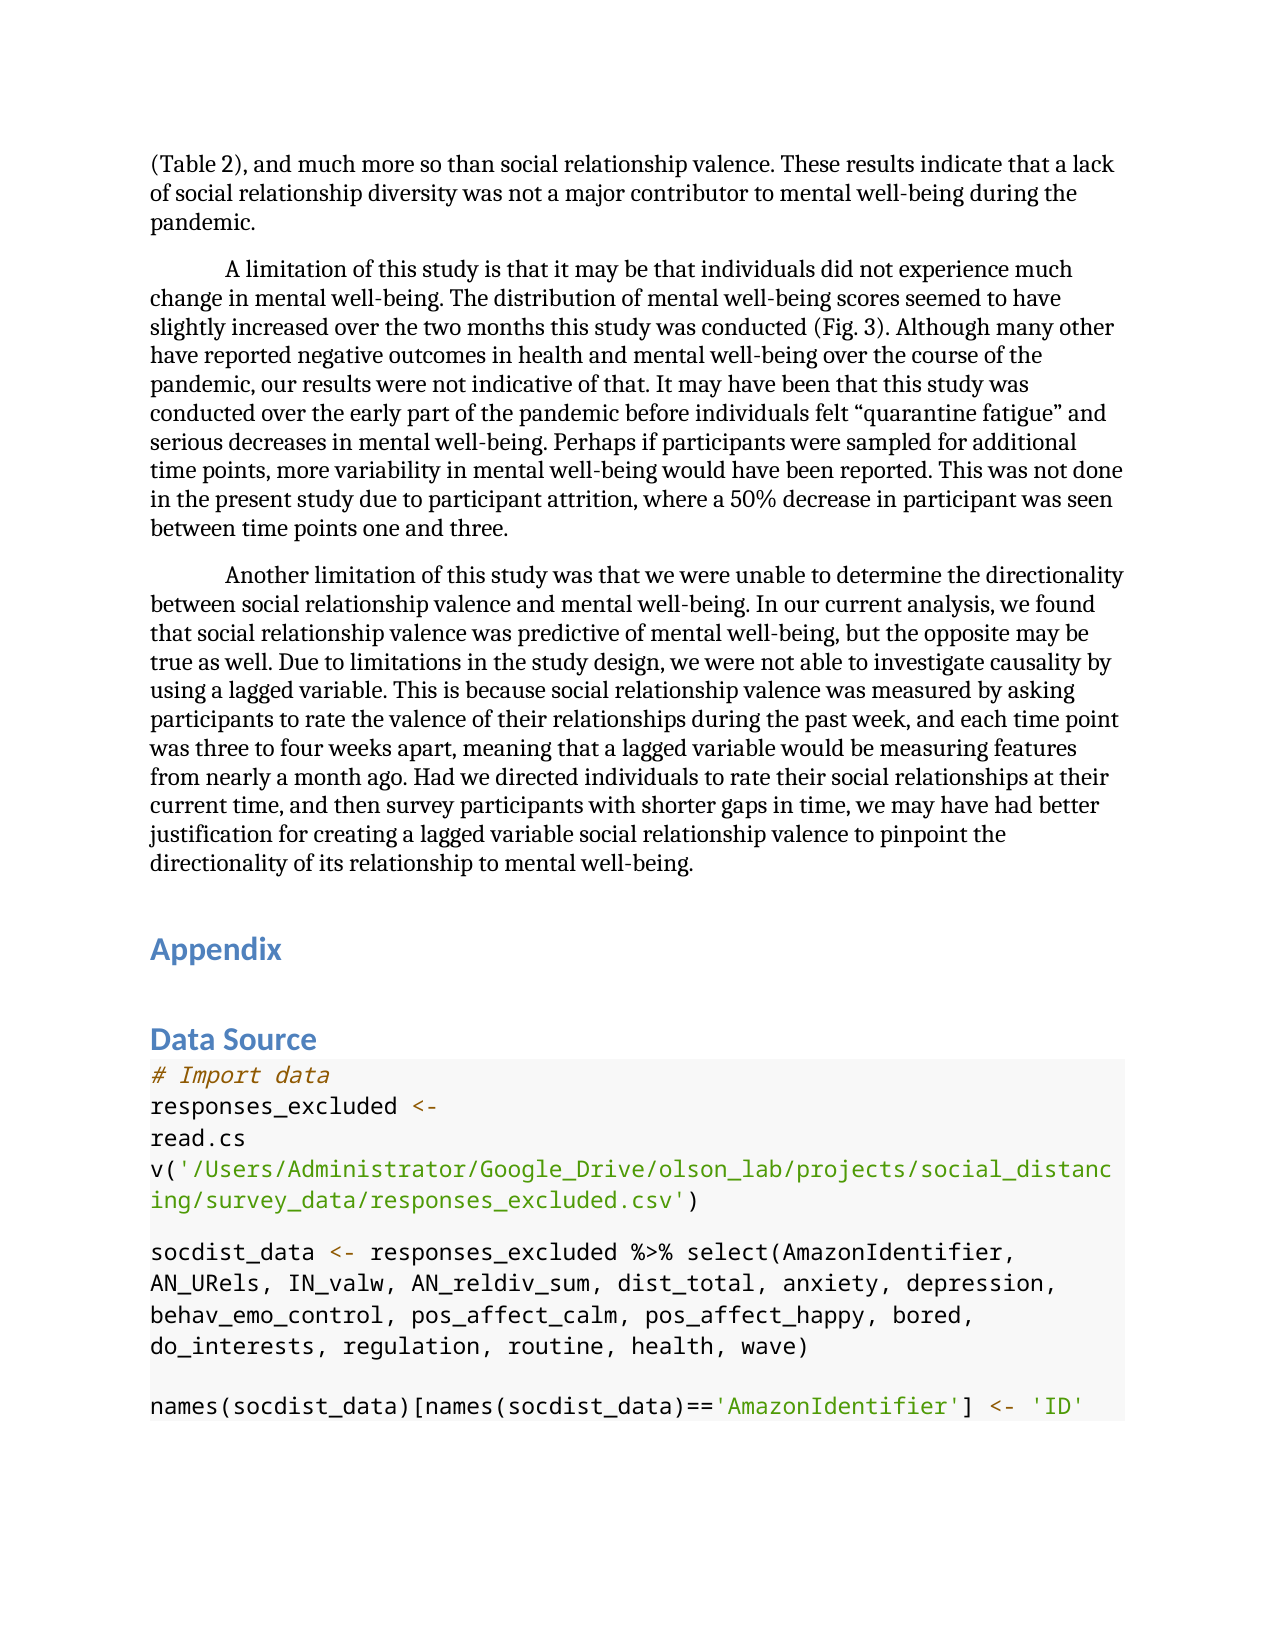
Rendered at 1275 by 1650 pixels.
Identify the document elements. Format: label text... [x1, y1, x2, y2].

subtitle Appendix [150, 927, 1125, 968]
text # Import data responses_excluded <- read.csv('/Users/Administrator/Google_Drive/olson_lab/projects/social_distancing/survey_data/responses_excluded.csv') [246, 1059, 1125, 1215]
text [150, 150, 1125, 236]
text Another limitation of this study was that we were unable to determine the directionality between social relationship valence and mental well-being. In our current analysis, we found that social relationship valence was predictive of mental well-being, but the opposite may be true as well. Due to limitations in the study design, we were not able to investigate causality by using a lagged variable. This is because social relationship valence was measured by asking participants to rate the valence of their relationships during the past week, and each time point was three to four weeks apart, meaning that a lagged variable would be measuring features from nearly a month ago. Had we directed individuals to rate their social relationships at their current time, and then survey participants with shorter gaps in time, we may have had better justification for creating a lagged variable social relationship valence to pinpoint the directionality of its relationship to mental well-being. [150, 561, 1125, 877]
text socdist_data <- responses_excluded %>% select(AmazonIdentifier, AN_URels, IN_valw, AN_reldiv_sum, dist_total, anxiety, depression, behav_emo_control, pos_affect_calm, pos_affect_happy, bored, do_interests, regulation, routine, health, wave) names(socdist_data)[names(socdist_data)=='AmazonIdentifier'] <- 'ID' [150, 1236, 1125, 1421]
text A limitation of this study is that it may be that individuals did not experience much change in mental well-being. The distribution of mental well-being scores seemed to have slightly increased over the two months this study was conducted (Fig. 3). Although many other have reported negative outcomes in health and mental well-being over the course of the pandemic, our results were not indicative of that. It may have been that this study was conducted over the early part of the pandemic before individuals felt “quarantine fatigue” and serious decreases in mental well-being. Perhaps if participants were sampled for additional time points, more variability in mental well-being would have been reported. This was not done in the present study due to participant attrition, where a 50% decrease in participant was seen between time points one and three. [150, 255, 1125, 542]
subtitle Data Source [150, 1018, 1125, 1059]
